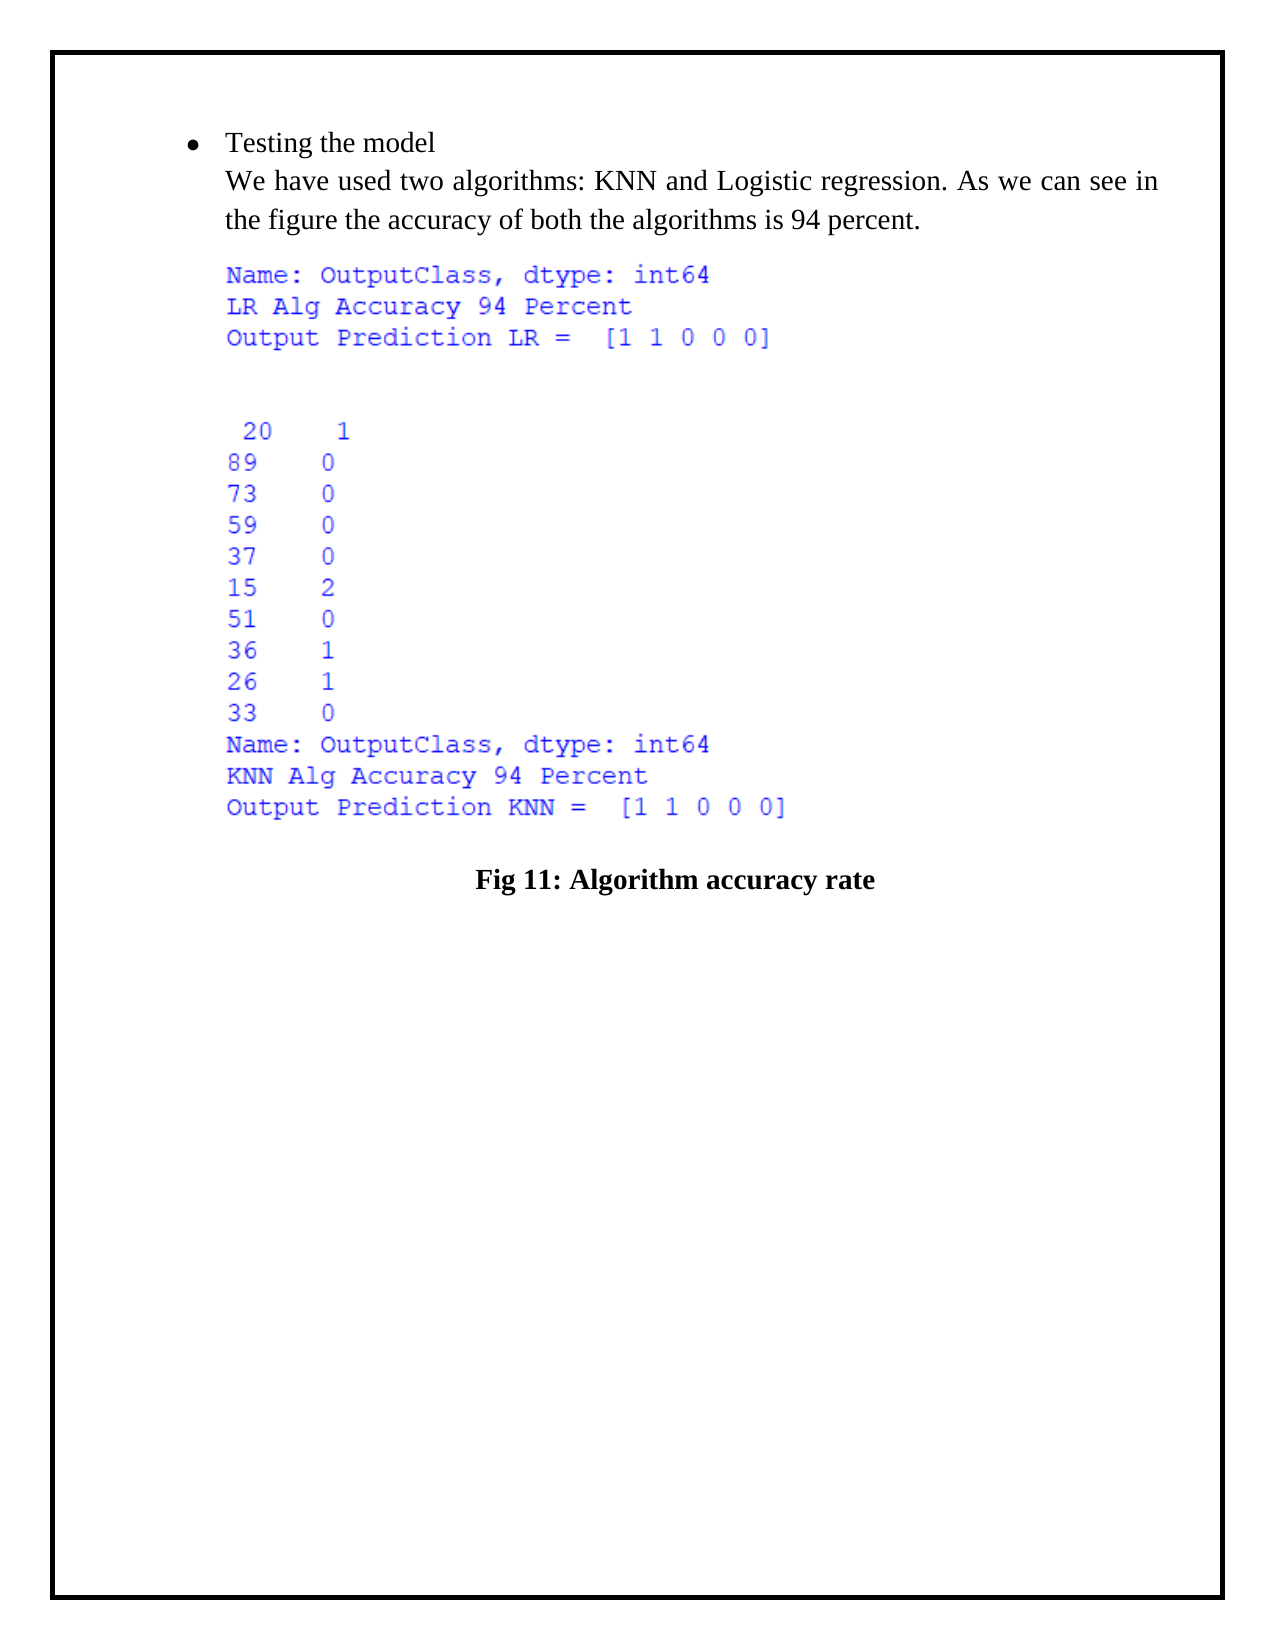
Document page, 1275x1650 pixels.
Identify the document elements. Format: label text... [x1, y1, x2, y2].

list Testing the model [185, 125, 1160, 158]
text Fig 11: Algorithm accuracy rate [225, 862, 1125, 896]
picture [225, 255, 1018, 845]
text We have used two algorithms: KNN and Logistic regression. As we can see in the figure the accuracy of both the algorithms is 94 percent. [225, 163, 1160, 236]
